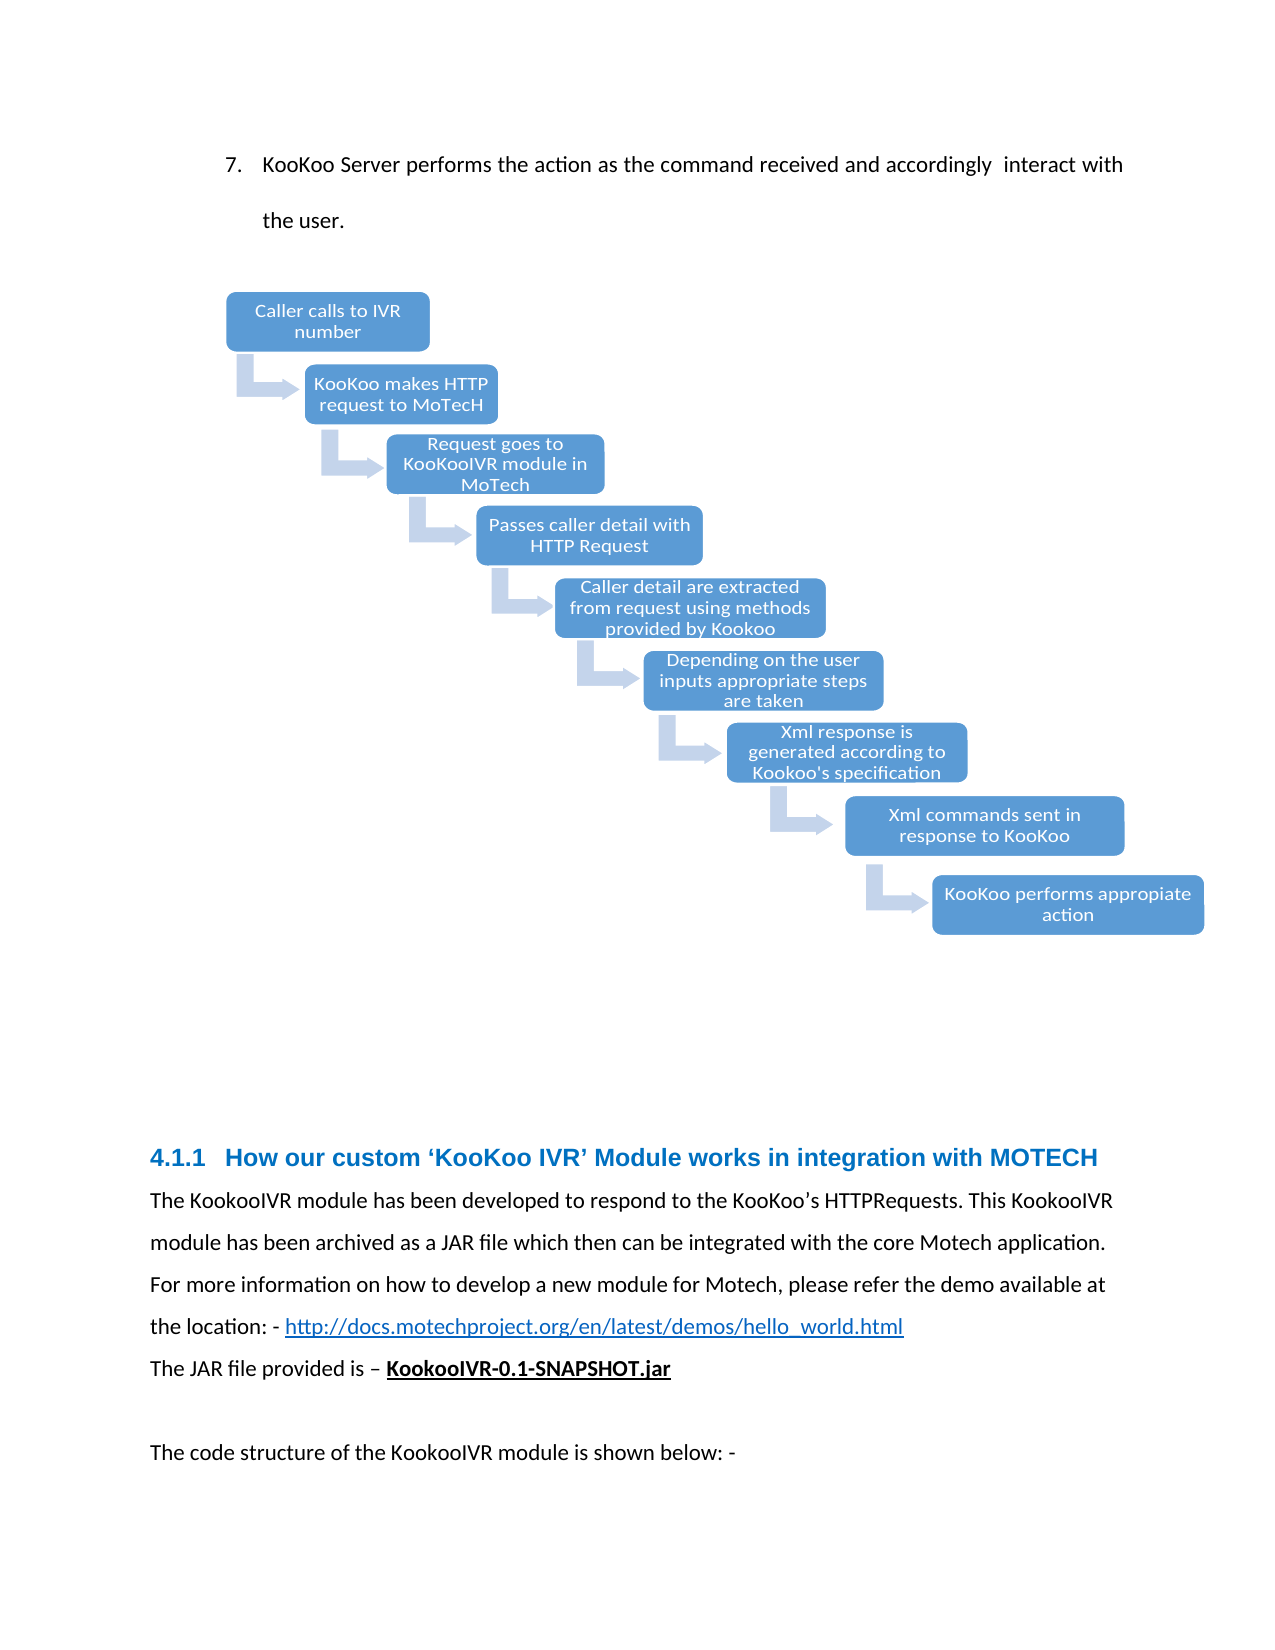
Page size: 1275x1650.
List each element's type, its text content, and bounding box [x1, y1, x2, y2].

list The JAR file provided is – KookooIVR-0.1-SNAPSHOT.jar [150, 1354, 1125, 1382]
subtitle How our custom ‘KooKoo IVR’ Module works in integration with MOTECH [150, 1143, 1125, 1172]
list KooKoo Server performs the action as the command received and accordingly interact with the user. [225, 150, 1125, 234]
list The code structure of the KookooIVR module is shown below: - [150, 1438, 1125, 1466]
list The KookooIVR module has been developed to respond to the KooKoo’s HTTPRequests. This KookooIVR module has been archived as a JAR file which then can be integrated with the core Motech application. For more information on how to develop a new module for Motech, please refer the demo available at the location: - http://docs.motechproject.org/en/latest/demos/hello_world.html [150, 1186, 1125, 1340]
